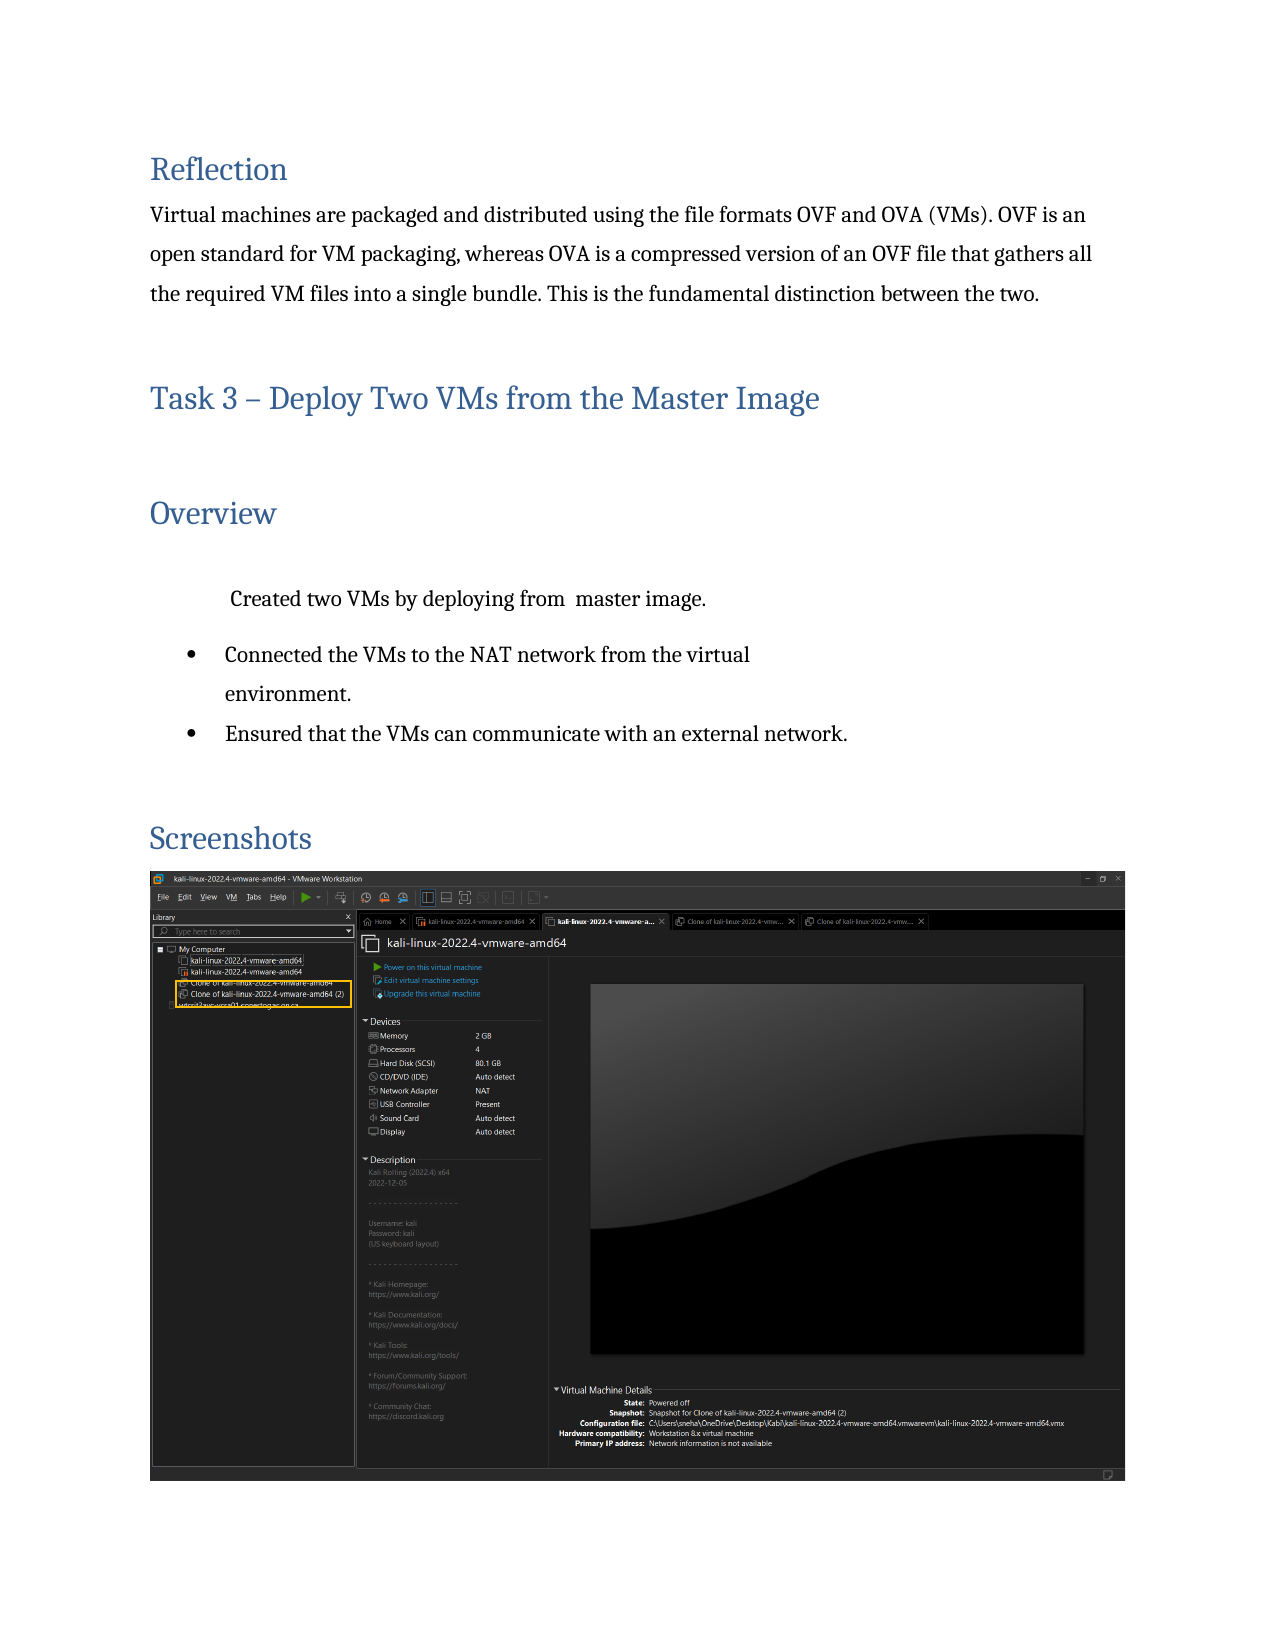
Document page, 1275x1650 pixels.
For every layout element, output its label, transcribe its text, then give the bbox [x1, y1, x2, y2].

list Connected the VMs to the NAT network from the virtual environment. [187, 641, 1125, 707]
picture [150, 871, 1125, 1481]
list Ensured that the VMs can communicate with an external network. [187, 720, 1125, 789]
text Task 3 – Deploy Two VMs from the Master Image Overview Created two VMs by deploying from master image. [150, 379, 1125, 612]
text Screenshots Fig 1.3 Successfully created two vm from Master Image [150, 819, 1125, 871]
text Reflection Virtual machines are packaged and distributed using the file formats OVF and OVA (VMs). OVF is an open standard for VM packaging, whereas OVA is a compressed version of an OVF file that gathers all the required VM files into a single bundle. This is the fundamental distinction between the two. [150, 150, 1125, 349]
